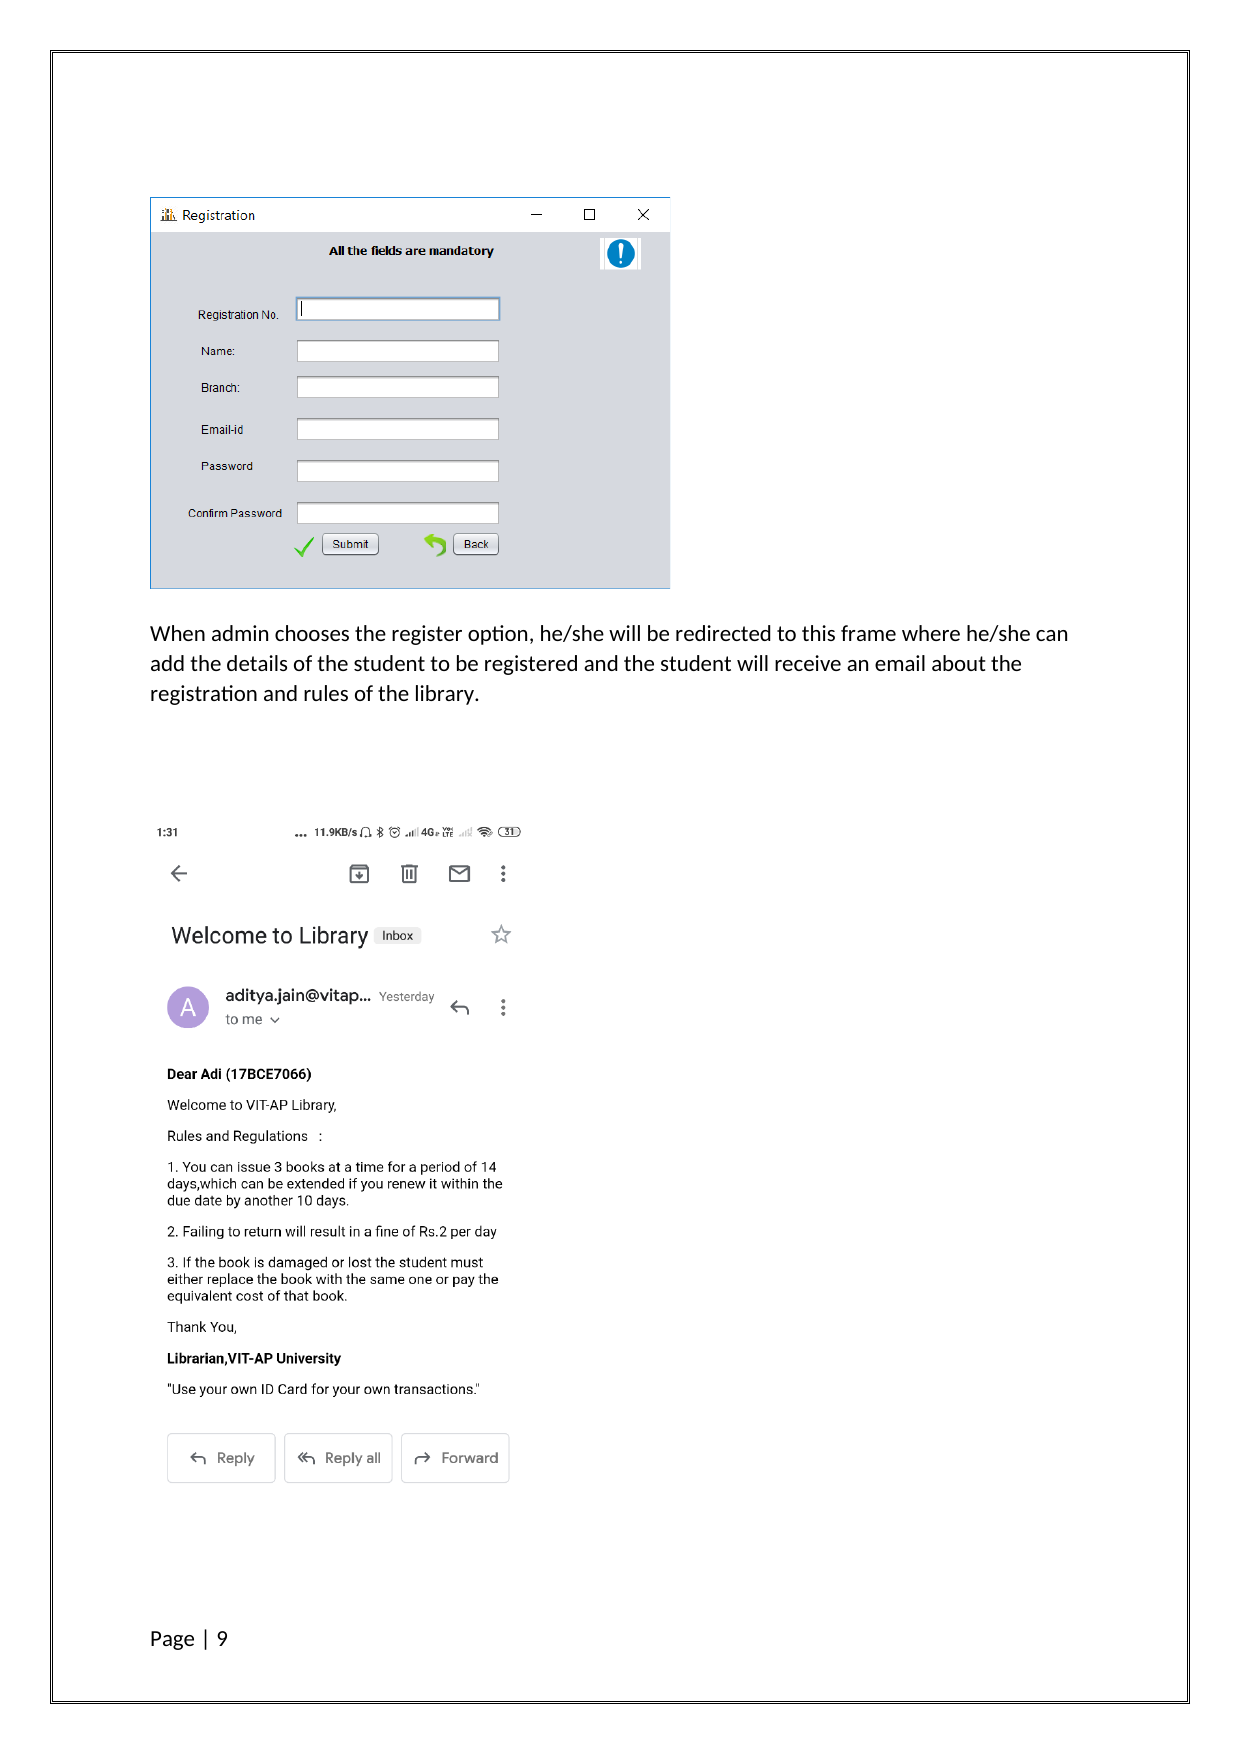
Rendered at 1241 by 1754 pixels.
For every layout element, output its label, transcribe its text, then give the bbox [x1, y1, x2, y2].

picture [150, 197, 671, 589]
text When admin chooses the register option, he/she will be redirected to this frame where he/she can add the details of the student to be registered and the student will receive an email about the registration and rules of the library. [150, 619, 1090, 707]
picture [150, 819, 526, 1488]
